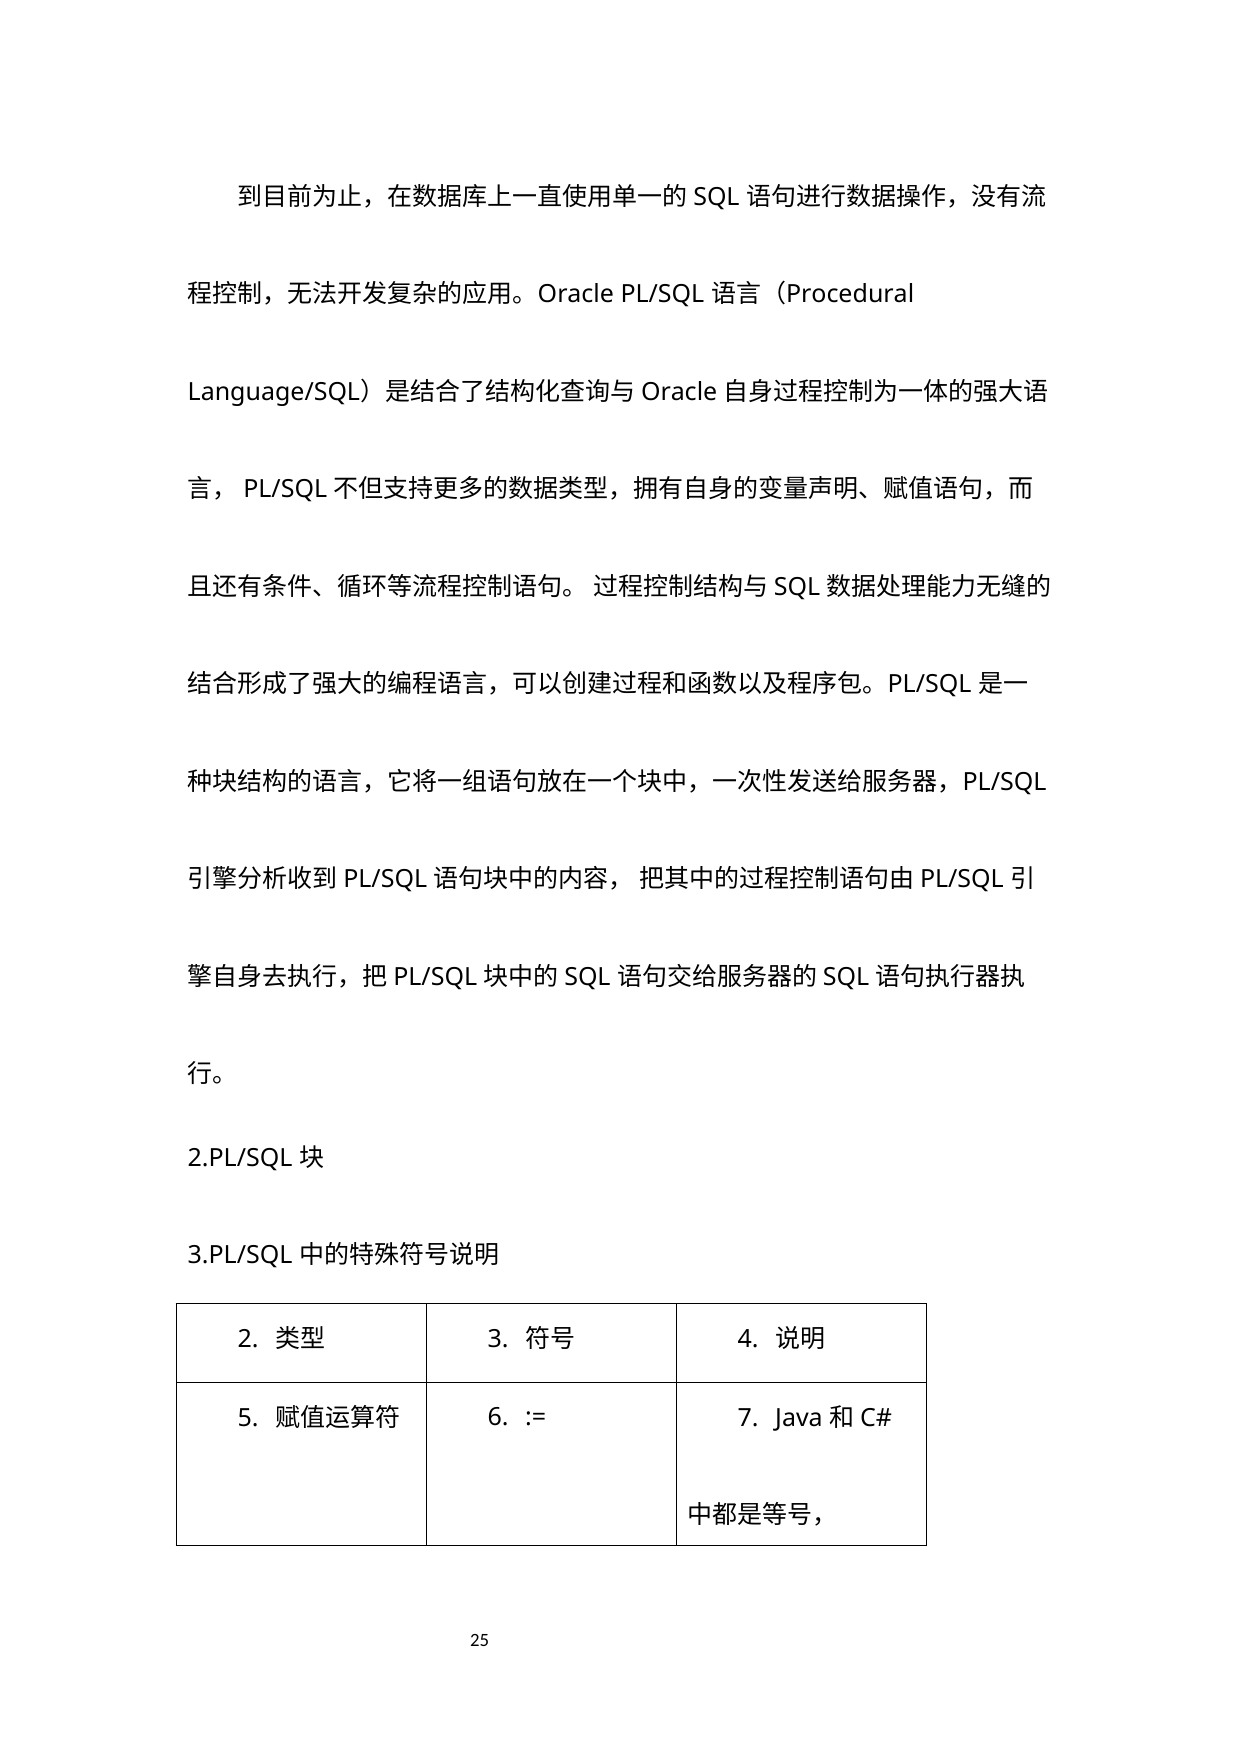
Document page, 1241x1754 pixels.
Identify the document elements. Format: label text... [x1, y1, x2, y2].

table_header 类型 [177, 1304, 426, 1382]
table_cell := [427, 1383, 676, 1545]
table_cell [677, 1383, 926, 1545]
list 2.PL/SQL 块 3.PL/SQL 中的特殊符号说明 [187, 1123, 1053, 1285]
list 到目前为止，在数据库上一直使用单一的 SQL 语句进行数据操作，没有流程控制，无法开发复杂的应用。Oracle PL/SQL 语言（Procedural Language/SQL）是结合了结构化查询与 Oracle 自身过程控制为一体的强大语言， PL/SQL 不但支持更多的数据类型，拥有自身的变量声明、赋值语句，而且还有条件、循环等流程控制语句。 过程控制结构与 SQL 数据处理能力无缝的结合形成了强大的编程语言，可以创建过程和函数以及程序包。PL/SQL 是一种块结构的语言，它将一组语句放在一个块中，一次性发送给服务器，PL/SQL 引擎分析收到 PL/SQL 语句块中的内容， 把其中的过程控制语句由 PL/SQL 引擎自身去执行，把 PL/SQL 块中的 SQL 语句交给服务器的 SQL 语句执行器执行。 [187, 162, 1053, 1104]
table_header 说明 [677, 1304, 926, 1382]
table_cell 赋值运算符 [177, 1383, 426, 1545]
table_header 符号 [427, 1304, 676, 1382]
